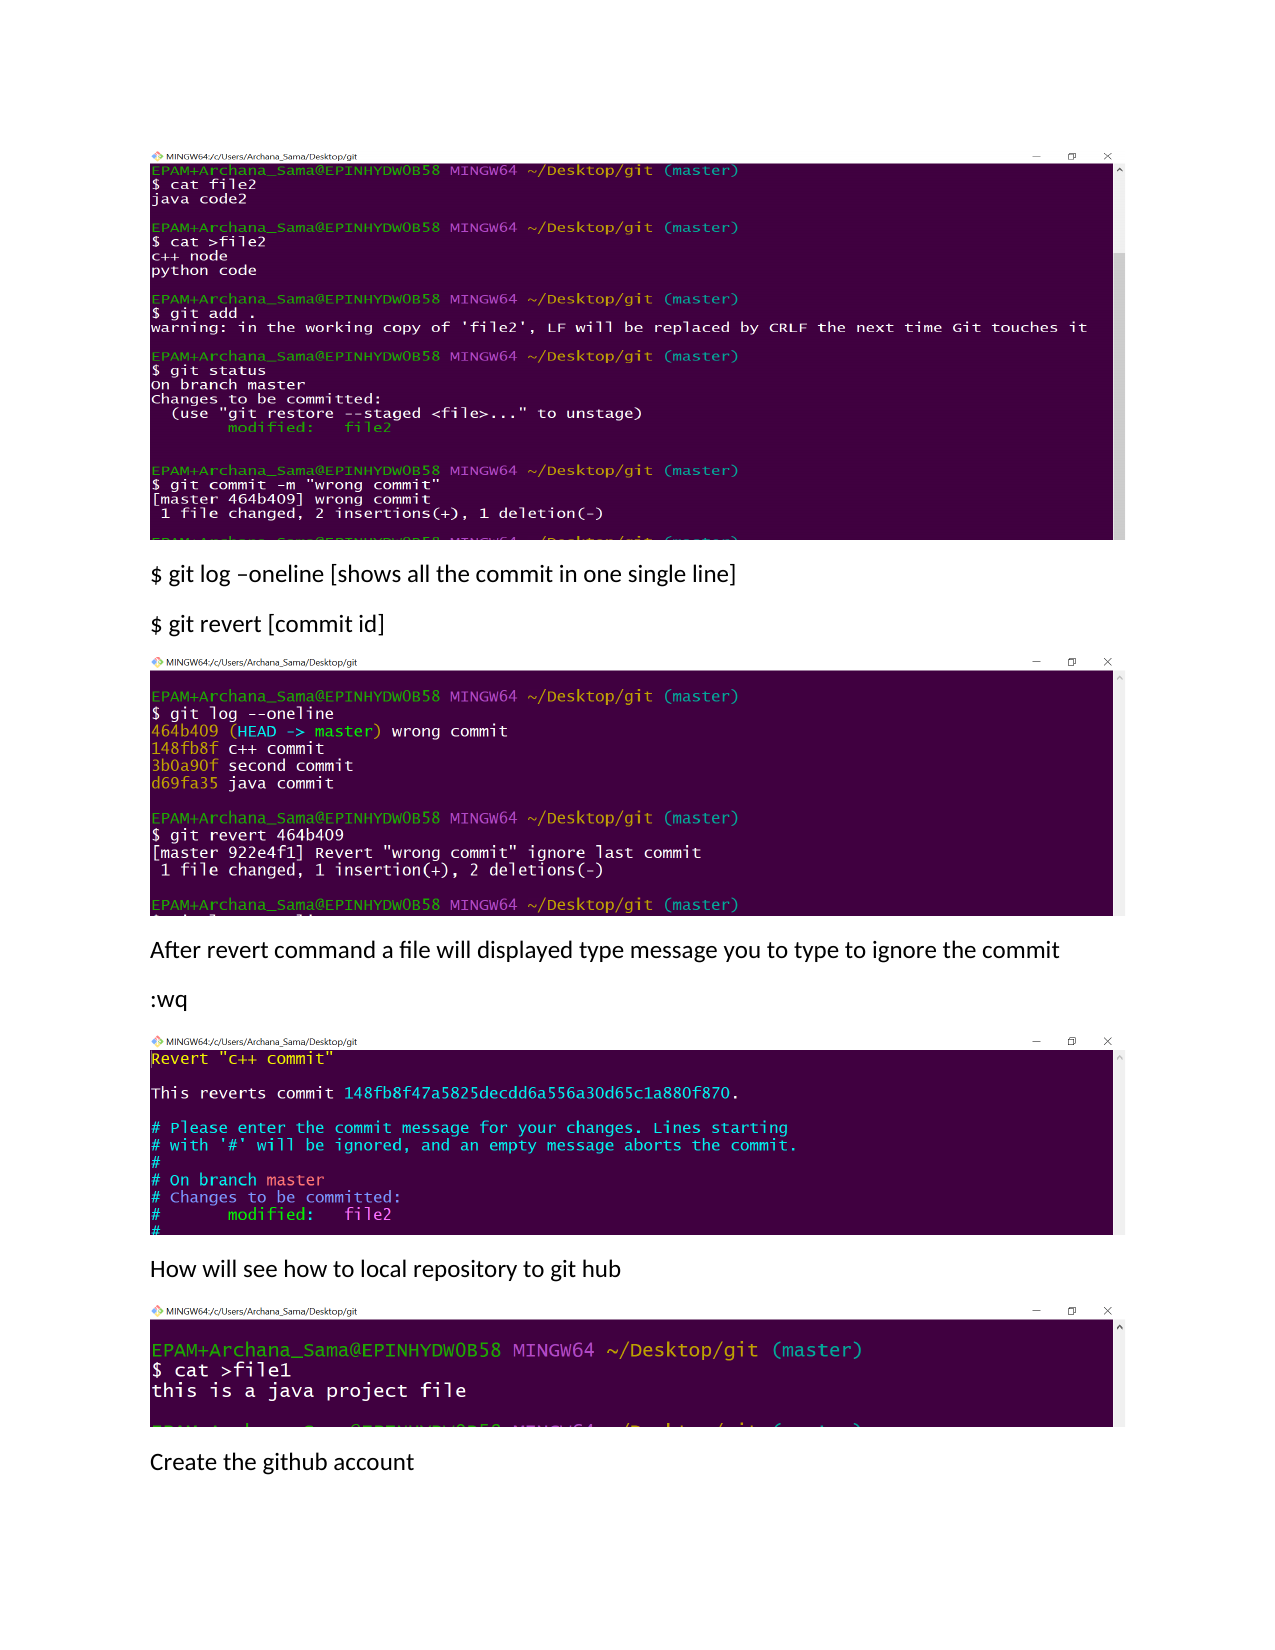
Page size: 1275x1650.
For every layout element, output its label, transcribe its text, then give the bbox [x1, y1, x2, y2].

text Create the github account [150, 1446, 1125, 1476]
picture [150, 1302, 1125, 1427]
text How will see how to local repository to git hub [150, 1253, 1125, 1284]
picture [150, 1033, 1125, 1235]
text :wq [150, 983, 1125, 1014]
picture [150, 150, 1125, 540]
text $ git log –oneline [shows all the commit in one single line] [150, 558, 1125, 589]
text $ git revert [commit id] [150, 608, 1125, 638]
text After revert command a file will displayed type message you to type to ignore the commit [150, 934, 1125, 964]
picture [150, 657, 1125, 916]
